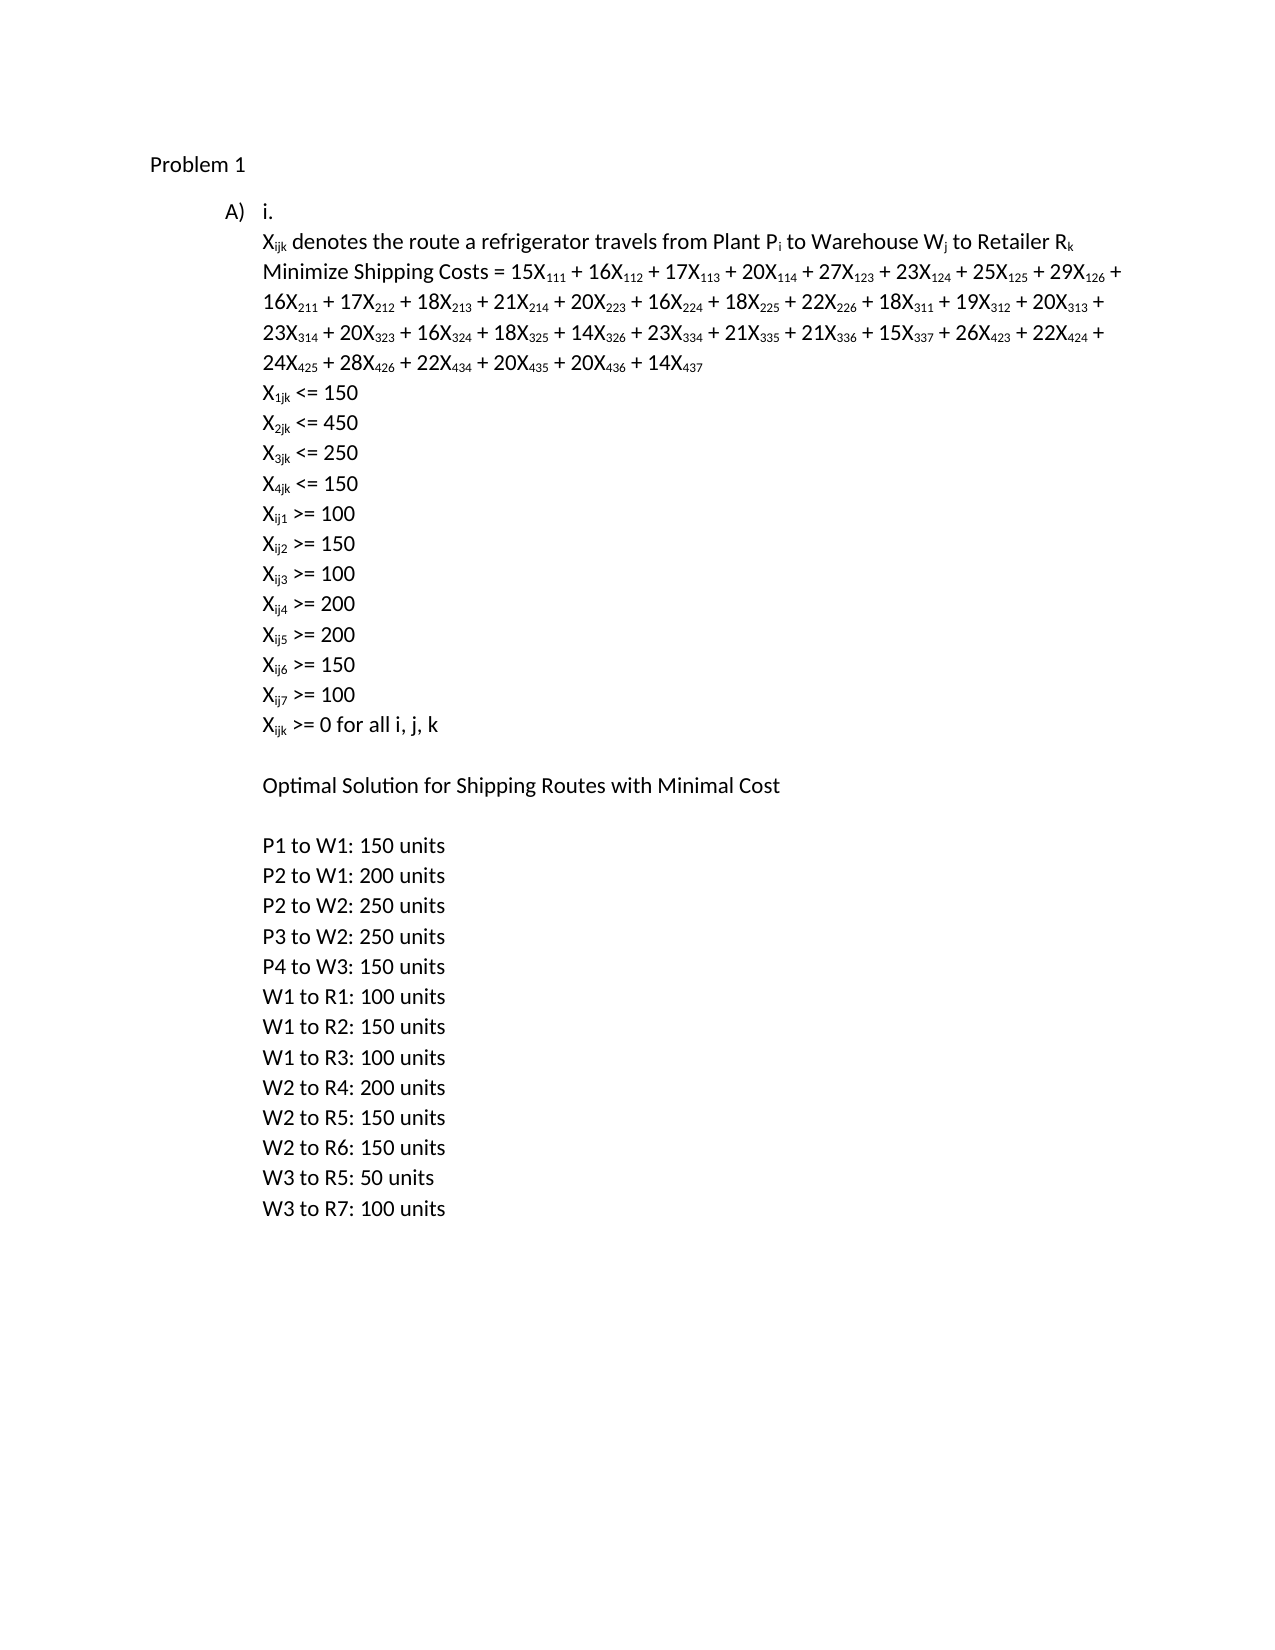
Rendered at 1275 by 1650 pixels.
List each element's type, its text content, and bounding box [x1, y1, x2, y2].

list W2 to R6: 150 units [262, 1133, 1125, 1161]
list W1 to R2: 150 units [262, 1012, 1125, 1041]
list Minimize Shipping Costs = 15X111 + 16X112 + 17X113 + 20X114 + 27X123 + 23X124 + 25X125 + 29X126 + 16X211 + 17X212 + 18X213 + 21X214 + 20X223 + 16X224 + 18X225 + 22X226 + 18X311 + 19X312 + 20X313 + 23X314 + 20X323 + 16X324 + 18X325 + 14X326 + 23X334 + 21X335 + 21X336 + 15X337 + 26X423 + 22X424 + 24X425 + 28X426 + 22X434 + 20X435 + 20X436 + 14X437 [262, 257, 1125, 376]
list Xij4 >= 200 [262, 589, 1125, 618]
list P2 to W1: 200 units [262, 861, 1125, 889]
list P3 to W2: 250 units [262, 922, 1125, 950]
list W1 to R1: 100 units [262, 982, 1125, 1010]
list W1 to R3: 100 units [262, 1043, 1125, 1071]
list P4 to W3: 150 units [262, 952, 1125, 980]
list X3jk <= 250 [262, 438, 1125, 467]
list Xijk >= 0 for all i, j, k [262, 710, 1125, 738]
list i. [225, 197, 1125, 225]
list Xij3 >= 100 [262, 559, 1125, 587]
list Xijk denotes the route a refrigerator travels from Plant Pi to Warehouse Wj to Retailer Rk [262, 227, 1125, 255]
list W3 to R5: 50 units [262, 1163, 1125, 1192]
text Problem 1 [150, 150, 1125, 178]
list W2 to R4: 200 units [262, 1073, 1125, 1101]
list P1 to W1: 150 units [262, 831, 1125, 859]
list Xij1 >= 100 [262, 499, 1125, 527]
list W3 to R7: 100 units [262, 1194, 1125, 1222]
list X2jk <= 450 [262, 408, 1125, 436]
list P2 to W2: 250 units [262, 892, 1125, 920]
list X4jk <= 150 [262, 469, 1125, 497]
list W2 to R5: 150 units [262, 1103, 1125, 1131]
list Xij5 >= 200 [262, 620, 1125, 648]
list Xij7 >= 100 [262, 680, 1125, 708]
list Xij6 >= 150 [262, 650, 1125, 678]
list X1jk <= 150 [262, 378, 1125, 406]
list Optimal Solution for Shipping Routes with Minimal Cost [262, 771, 1125, 799]
list Xij2 >= 150 [262, 529, 1125, 557]
